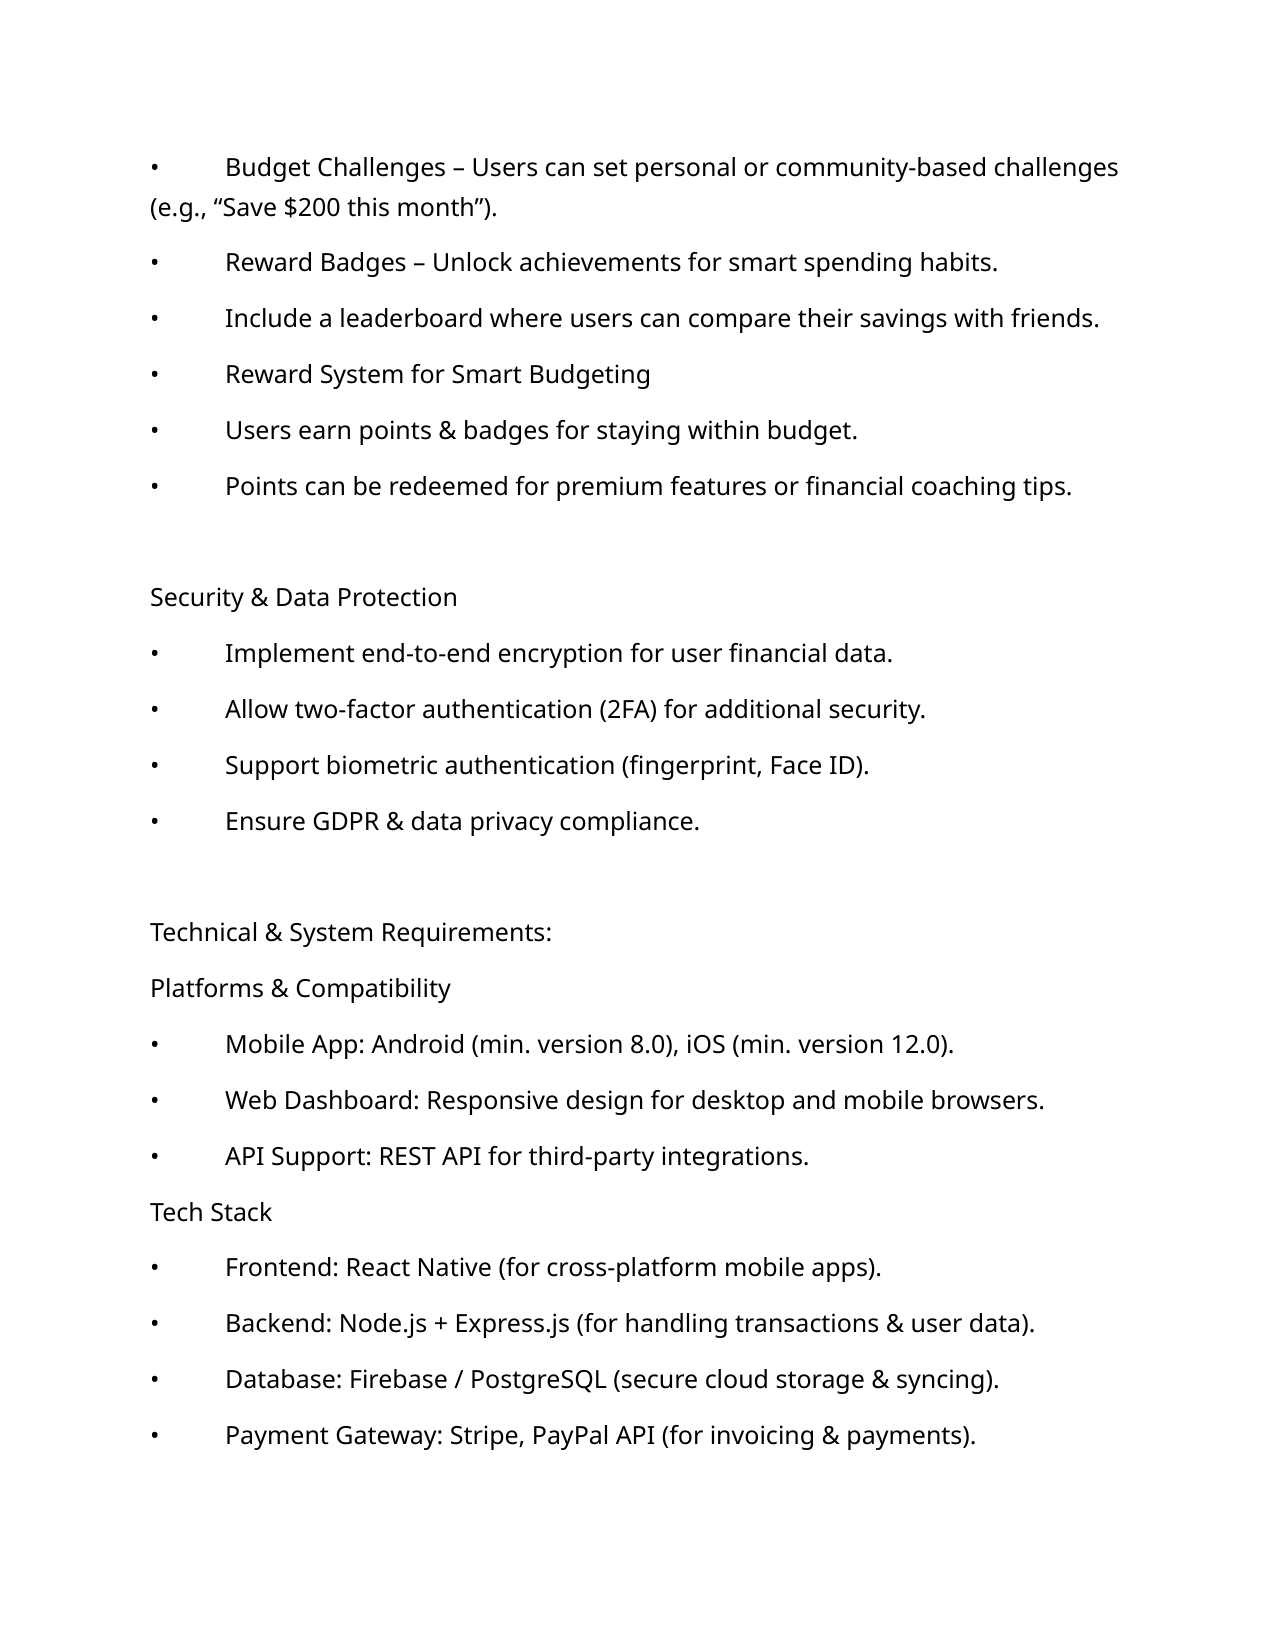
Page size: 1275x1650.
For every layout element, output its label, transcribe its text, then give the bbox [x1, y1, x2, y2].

text • Frontend: React Native (for cross-platform mobile apps). [150, 1250, 1125, 1284]
text • Reward System for Smart Budgeting [150, 357, 1125, 391]
text • Allow two-factor authentication (2FA) for additional security. [150, 692, 1125, 726]
text • Mobile App: Android (min. version 8.0), iOS (min. version 12.0). [150, 1027, 1125, 1061]
text • Users earn points & badges for staying within budget. [150, 412, 1125, 447]
text • Include a leaderboard where users can compare their savings with friends. [150, 301, 1125, 335]
text • Database: Firebase / PostgreSQL (secure cloud storage & syncing). [150, 1362, 1125, 1396]
text • API Support: REST API for third-party integrations. [150, 1138, 1125, 1172]
text Platforms & Compatibility [150, 971, 1125, 1005]
text • Payment Gateway: Stripe, PayPal API (for invoicing & payments). [150, 1417, 1125, 1452]
text • Ensure GDPR & data privacy compliance. [150, 803, 1125, 837]
text Tech Stack [150, 1194, 1125, 1228]
text • Budget Challenges – Users can set personal or community-based challenges (e.g., “Save $200 this month”). [150, 150, 1125, 223]
text • Backend: Node.js + Express.js (for handling transactions & user data). [150, 1306, 1125, 1340]
text • Reward Badges – Unlock achievements for smart spending habits. [150, 245, 1125, 279]
text • Support biometric authentication (fingerprint, Face ID). [150, 747, 1125, 782]
text Technical & System Requirements: [150, 915, 1125, 949]
text • Web Dashboard: Responsive design for desktop and mobile browsers. [150, 1082, 1125, 1117]
text • Points can be redeemed for premium features or financial coaching tips. [150, 468, 1125, 502]
text • Implement end-to-end encryption for user financial data. [150, 636, 1125, 670]
text Security & Data Protection [150, 580, 1125, 614]
